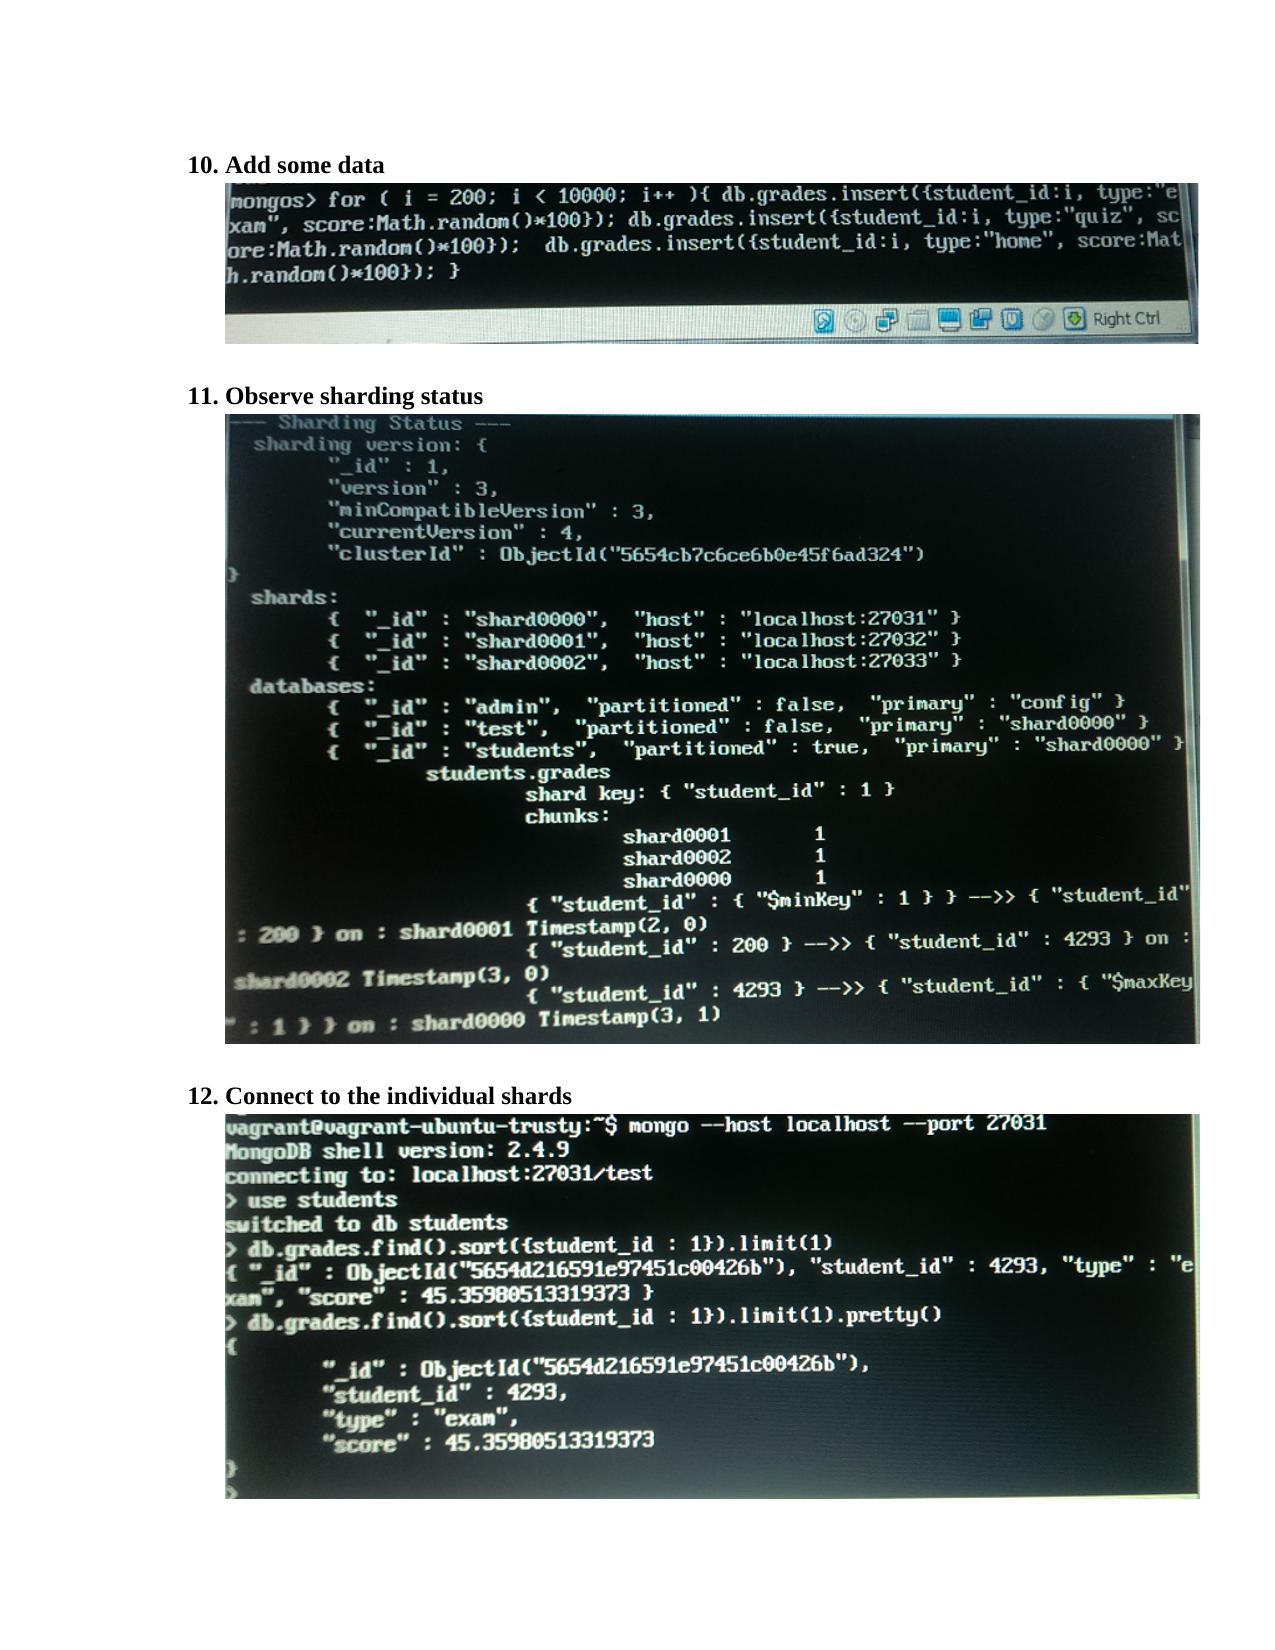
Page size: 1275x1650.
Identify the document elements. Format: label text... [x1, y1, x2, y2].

list Add some data [187, 150, 1125, 179]
list Observe sharding status [187, 381, 1125, 410]
list Connect to the individual shards [187, 1081, 1125, 1110]
picture [225, 1114, 1200, 1499]
picture [225, 183, 1199, 344]
picture [225, 414, 1200, 1044]
